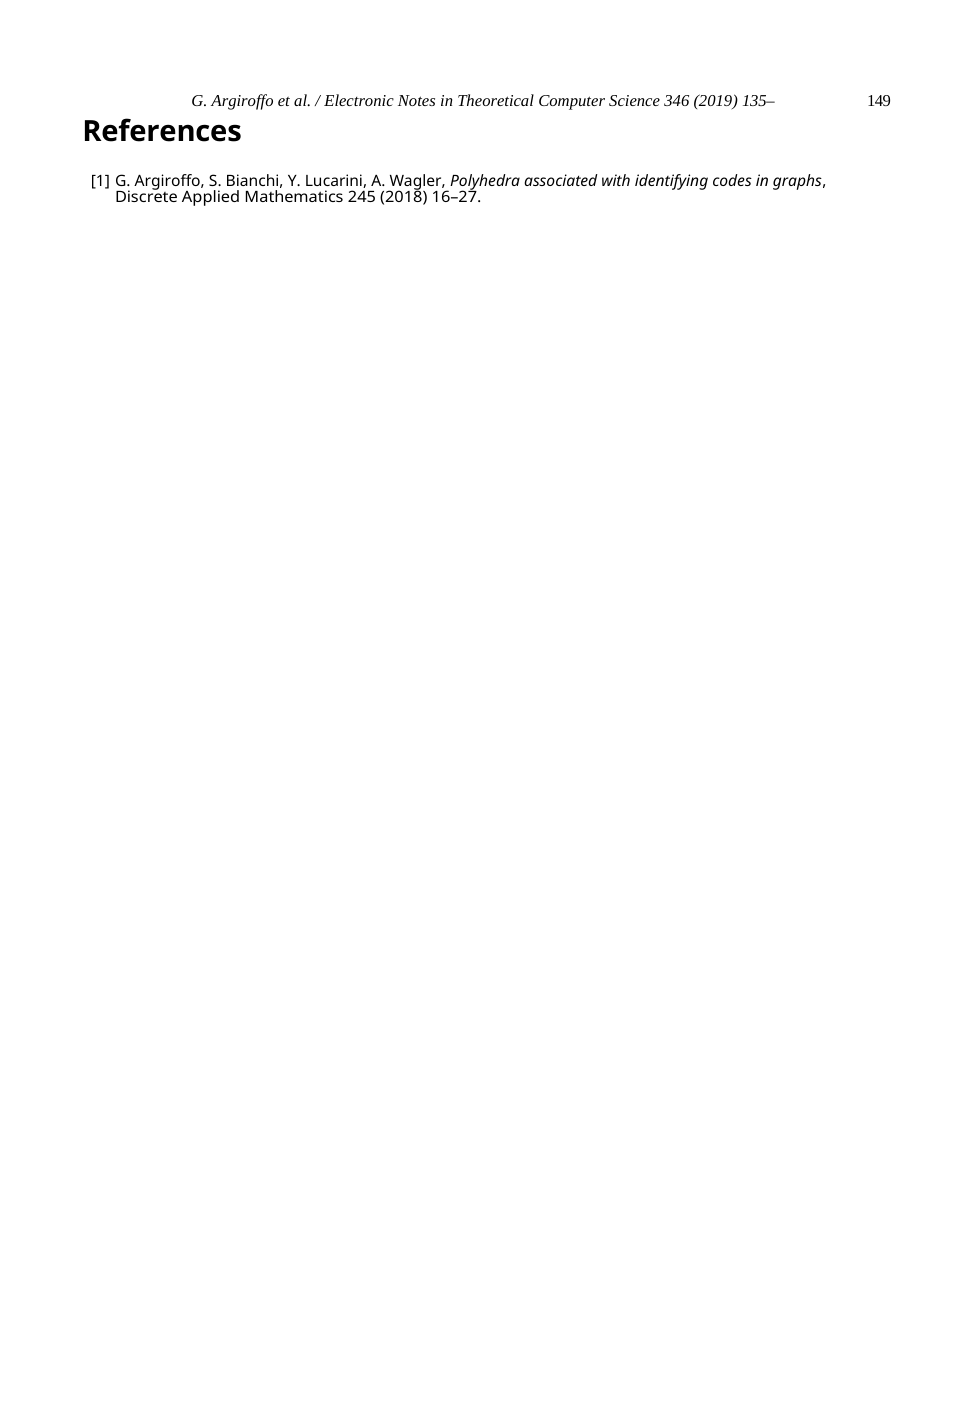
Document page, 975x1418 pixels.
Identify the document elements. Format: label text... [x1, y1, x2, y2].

list G. Argiroffo, S. Bianchi, Y. Lucarini, A. Wagler, Polyhedra associated with identifying codes in graphs, Discrete Applied Mathematics 245 (2018) 16–27. [91, 172, 881, 207]
subtitle References [82, 110, 939, 150]
